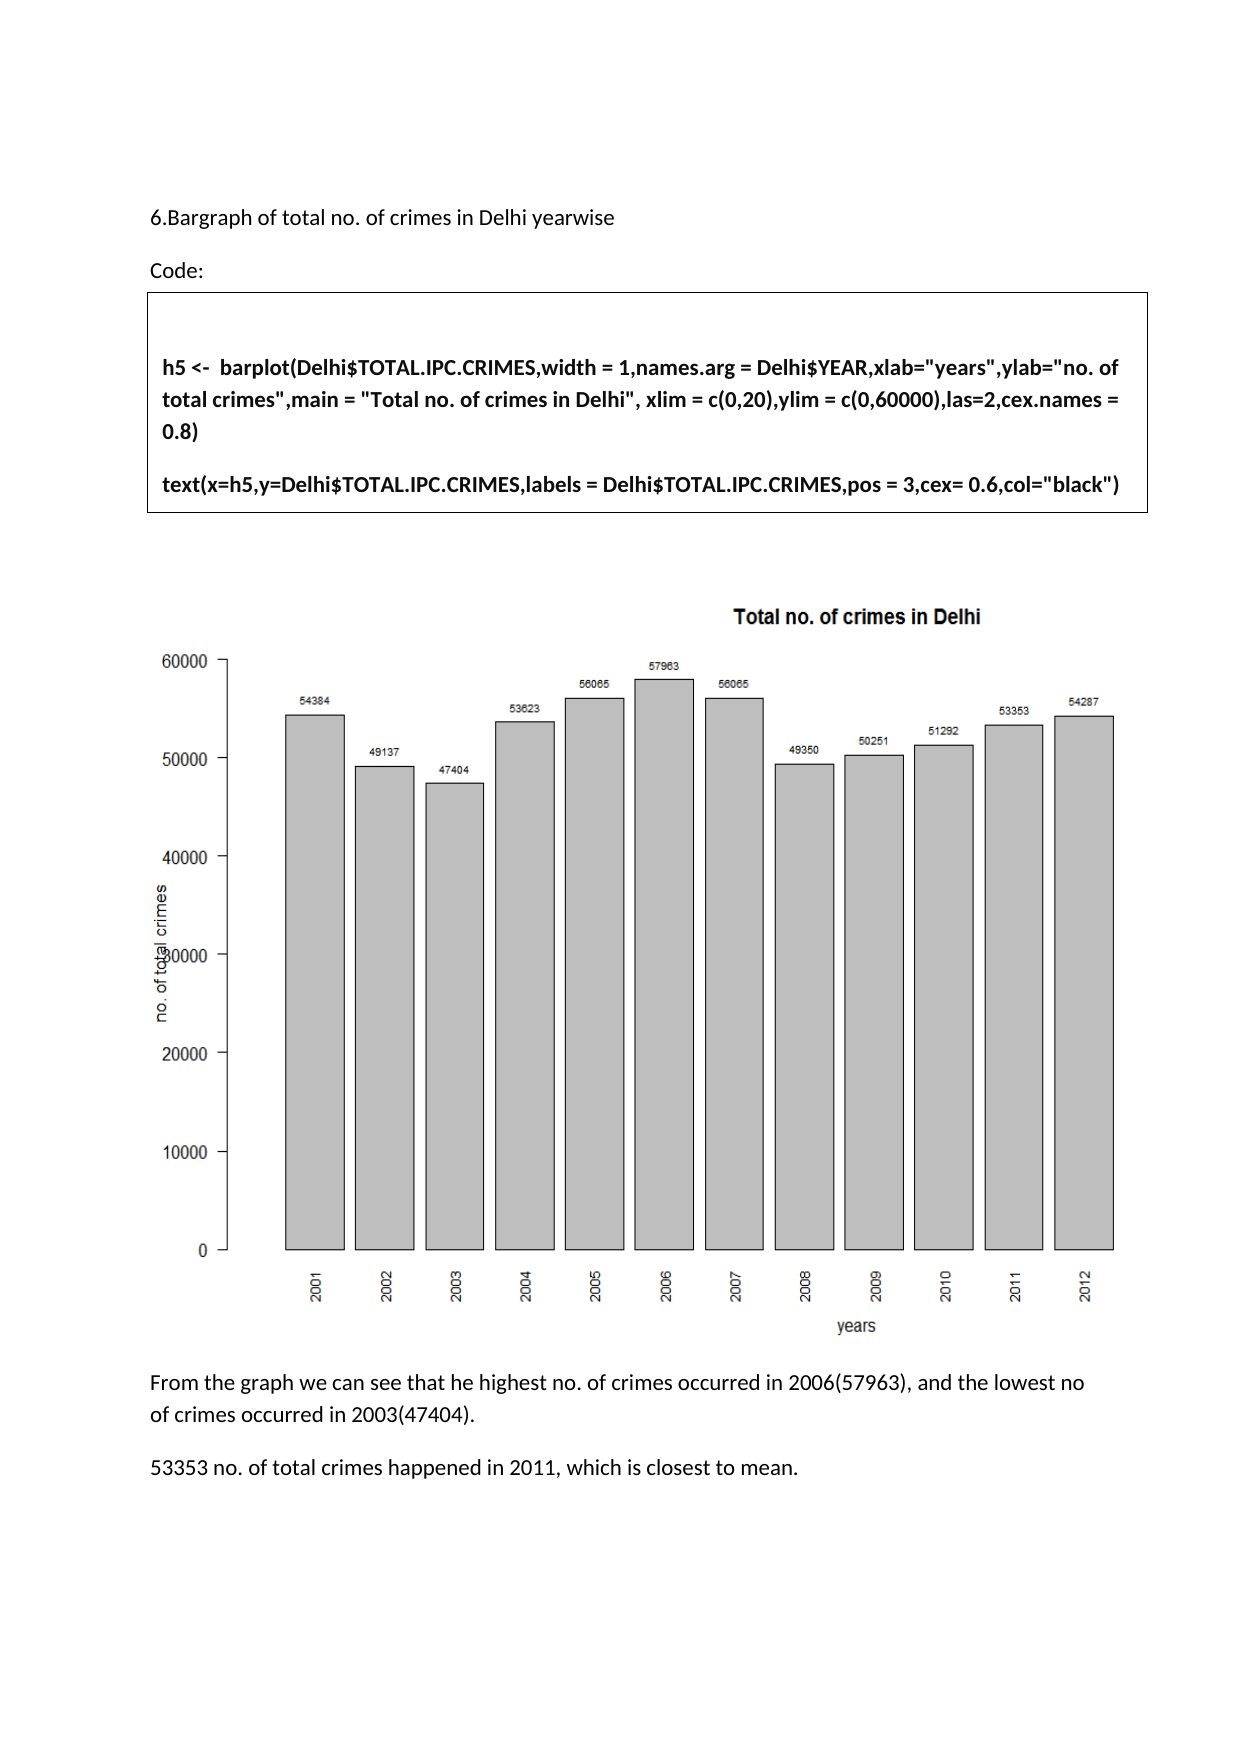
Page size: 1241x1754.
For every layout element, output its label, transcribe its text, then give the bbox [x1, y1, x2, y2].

text From the graph we can see that he highest no. of crimes occurred in 2006(57963), and the lowest no of crimes occurred in 2003(47404). [150, 1368, 1090, 1428]
picture [150, 574, 1124, 1343]
text 53353 no. of total crimes happened in 2011, which is closest to mean. [150, 1453, 1090, 1481]
text Code: [150, 256, 1090, 284]
text 6.Bargraph of total no. of crimes in Delhi yearwise [150, 203, 1090, 231]
